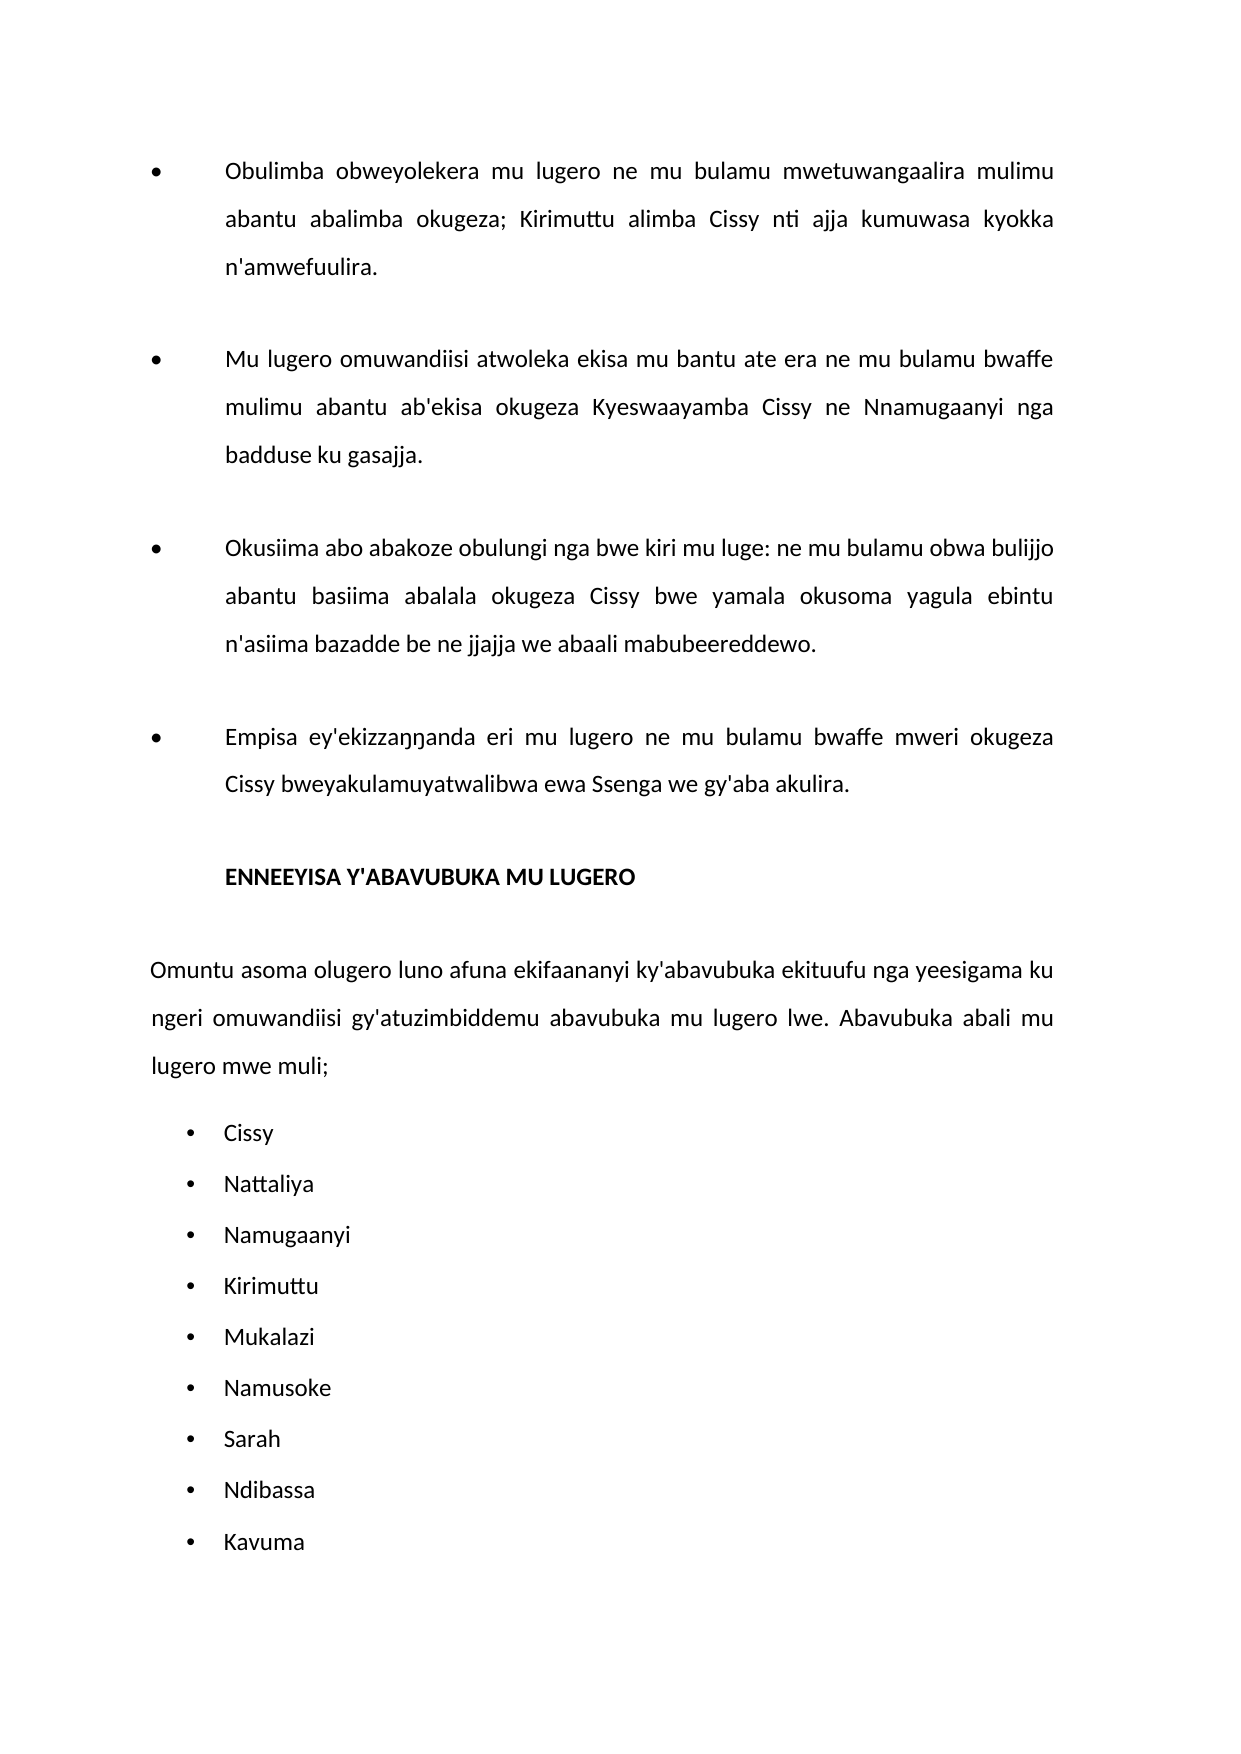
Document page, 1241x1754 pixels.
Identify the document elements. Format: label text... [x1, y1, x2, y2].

list Kavuma [186, 1526, 1055, 1556]
list Cissy [186, 1117, 1055, 1148]
list Mukalazi [186, 1321, 1055, 1352]
text Omuntu asoma olugero luno afuna ekifaananyi ky'abavubuka ekituufu nga yeesigama ku ngeri omuwandiisi gy'atuzimbiddemu abavubuka mu lugero lwe. Abavubuka abali mu lugero mwe muli; [150, 954, 1055, 1080]
text ENNEEYISA Y'ABAVUBUKA MU LUGERO [225, 861, 1055, 892]
list Empisa ey'ekizzaŋŋanda eri mu lugero ne mu bulamu bwaffe mweri okugeza Cissy bweyakulamuyatwalibwa ewa Ssenga we gy'aba akulira. [150, 721, 1055, 799]
list Sarah [186, 1423, 1055, 1454]
list Ndibassa [186, 1474, 1055, 1505]
list Okusiima abo abakoze obulungi nga bwe kiri mu luge: ne mu bulamu obwa bulijjo abantu basiima abalala okugeza Cissy bwe yamala okusoma yagula ebintu n'asiima bazadde be ne jjajja we abaali mabubeereddewo. [150, 532, 1055, 658]
list Obulimba obweyolekera mu lugero ne mu bulamu mwetuwangaalira mulimu abantu abalimba okugeza; Kirimuttu alimba Cissy nti ajja kumuwasa kyokka n'amwefuulira. [150, 155, 1055, 281]
list Namugaanyi [186, 1219, 1055, 1250]
list Kirimuttu [186, 1271, 1055, 1301]
list Namusoke [186, 1373, 1055, 1403]
list Mu lugero omuwandiisi atwoleka ekisa mu bantu ate era ne mu bulamu bwaffe mulimu abantu ab'ekisa okugeza Kyeswaayamba Cissy ne Nnamugaanyi nga badduse ku gasajja. [150, 343, 1055, 470]
list Nattaliya [186, 1168, 1055, 1199]
